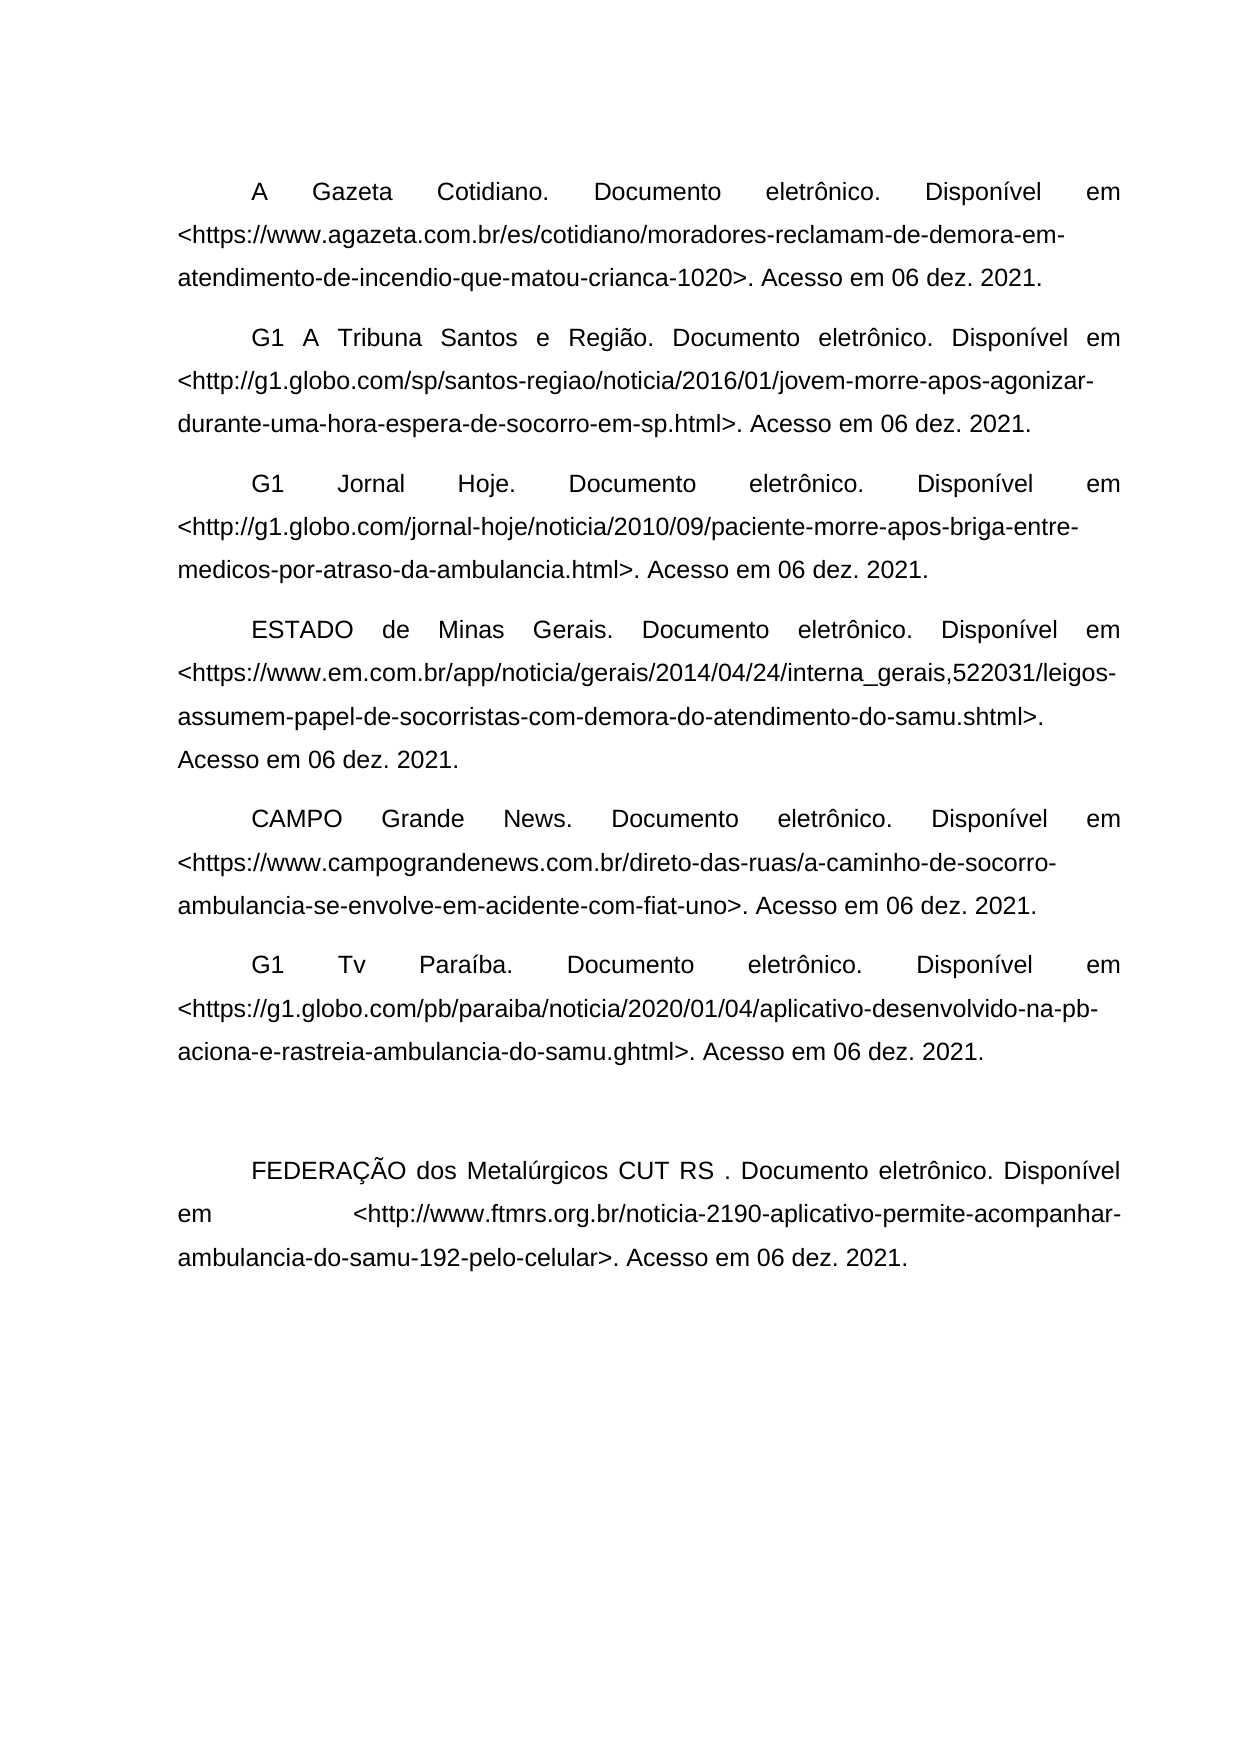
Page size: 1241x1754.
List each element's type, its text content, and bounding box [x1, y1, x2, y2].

text ESTADO de Minas Gerais. Documento eletrônico. Disponível em <https://www.em.com.br/app/noticia/gerais/2014/04/24/interna_gerais,522031/leigos-assumem-papel-de-socorristas-com-demora-do-atendimento-do-samu.shtml>. Acesso em 06 dez. 2021. [177, 615, 1122, 773]
text G1 Tv Paraíba. Documento eletrônico. Disponível em <https://g1.globo.com/pb/paraiba/noticia/2020/01/04/aplicativo-desenvolvido-na-pb-aciona-e-rastreia-ambulancia-do-samu.ghtml>. Acesso em 06 dez. 2021. [177, 951, 1122, 1066]
text A Gazeta Cotidiano. Documento eletrônico. Disponível em <https://www.agazeta.com.br/es/cotidiano/moradores-reclamam-de-demora-em-atendimento-de-incendio-que-matou-crianca-1020>. Acesso em 06 dez. 2021. [177, 177, 1122, 292]
text G1 A Tribuna Santos e Região. Documento eletrônico. Disponível em <http://g1.globo.com/sp/santos-regiao/noticia/2016/01/jovem-morre-apos-agonizar-durante-uma-hora-espera-de-socorro-em-sp.html>. Acesso em 06 dez. 2021. [177, 323, 1122, 438]
text G1 Jornal Hoje. Documento eletrônico. Disponível em <http://g1.globo.com/jornal-hoje/noticia/2010/09/paciente-morre-apos-briga-entre-medicos-por-atraso-da-ambulancia.html>. Acesso em 06 dez. 2021. [177, 469, 1122, 584]
text FEDERAÇÃO dos Metalúrgicos CUT RS . Documento eletrônico. Disponível em <http://www.ftmrs.org.br/noticia-2190-aplicativo-permite-acompanhar-ambulancia-do-samu-192-pelo-celular>. Acesso em 06 dez. 2021. [177, 1156, 1122, 1271]
text CAMPO Grande News. Documento eletrônico. Disponível em <https://www.campograndenews.com.br/direto-das-ruas/a-caminho-de-socorro-ambulancia-se-envolve-em-acidente-com-fiat-uno>. Acesso em 06 dez. 2021. [177, 804, 1122, 919]
